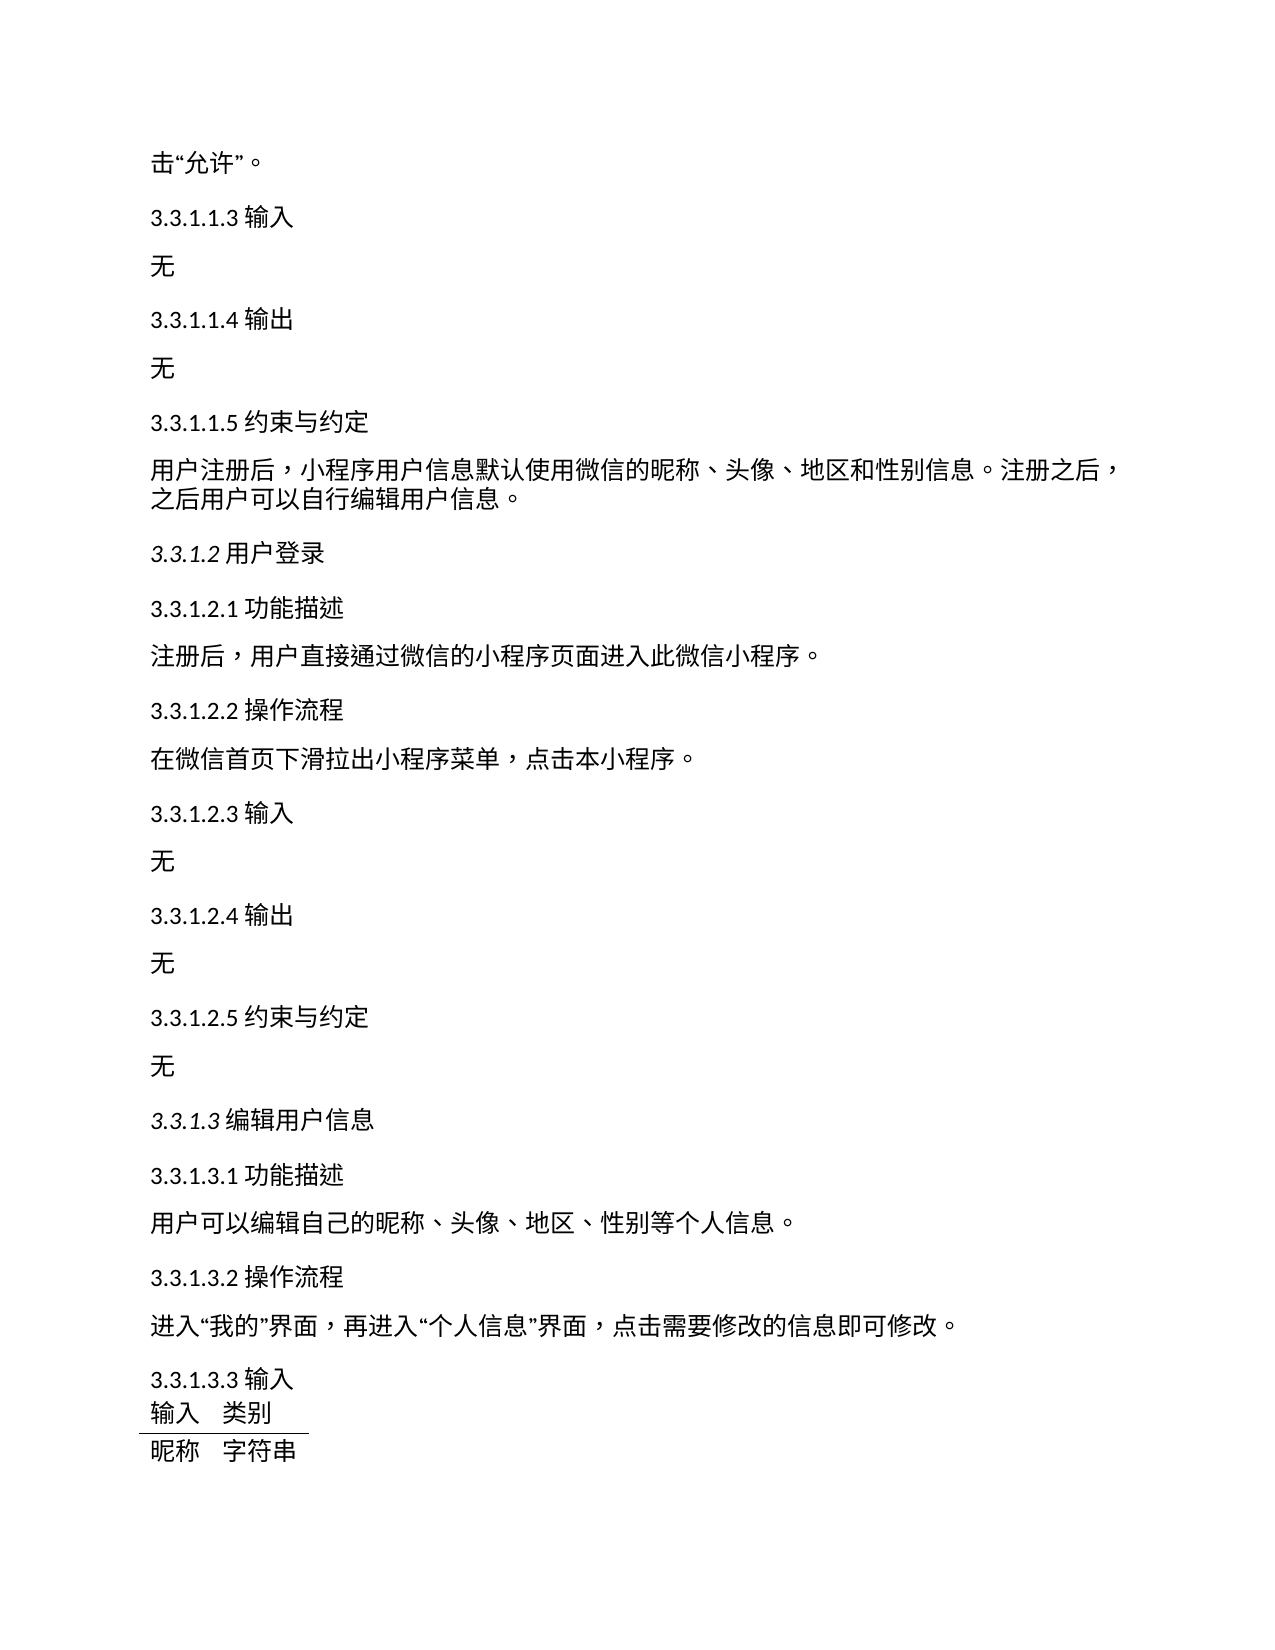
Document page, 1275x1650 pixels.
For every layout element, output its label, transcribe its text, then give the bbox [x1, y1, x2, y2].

text 用户可以编辑自己的昵称、头像、地区、性别等个人信息。 [150, 1210, 1125, 1239]
text 进入“我的”界面，再进入“个人信息”界面，点击需要修改的信息即可修改。 [150, 1312, 1125, 1341]
subtitle 3.3.1.1.5 约束与约定 [150, 404, 1125, 438]
subtitle 3.3.1.2.1 功能描述 [150, 590, 1125, 624]
subtitle 3.3.1.3.2 操作流程 [150, 1260, 1125, 1294]
subtitle 3.3.1.2.5 约束与约定 [150, 1000, 1125, 1034]
subtitle 3.3.1.3.1 功能描述 [150, 1157, 1125, 1191]
text 注册后，用户直接通过微信的小程序页面进入此微信小程序。 [150, 643, 1125, 672]
subtitle 3.3.1.1.4 输出 [150, 302, 1125, 336]
table_header 输入 [139, 1396, 211, 1432]
text 无 [150, 1053, 1125, 1082]
text 在微信首页下滑拉出小程序菜单，点击本小程序。 [150, 746, 1125, 774]
subtitle 3.3.1.1.3 输入 [150, 199, 1125, 234]
text 无 [150, 252, 1125, 281]
subtitle 3.3.1.2.4 输出 [150, 898, 1125, 932]
subtitle 3.3.1.2.3 输入 [150, 795, 1125, 829]
table_cell 字符串 [211, 1434, 309, 1470]
text 无 [150, 950, 1125, 979]
table_header 类别 [211, 1396, 309, 1432]
text 无 [150, 355, 1125, 383]
table_cell 昵称 [139, 1434, 211, 1470]
subtitle 3.3.1.2.2 操作流程 [150, 693, 1125, 727]
subtitle 3.3.1.2 用户登录 [150, 536, 1125, 569]
text 无 [150, 848, 1125, 877]
subtitle 3.3.1.3 编辑用户信息 [150, 1102, 1125, 1136]
text 用户注册后，小程序用户信息默认使用微信的昵称、头像、地区和性别信息。注册之后，之后用户可以自行编辑用户信息。 [150, 457, 1125, 515]
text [150, 150, 1125, 179]
subtitle 3.3.1.3.3 输入 [150, 1362, 1125, 1396]
